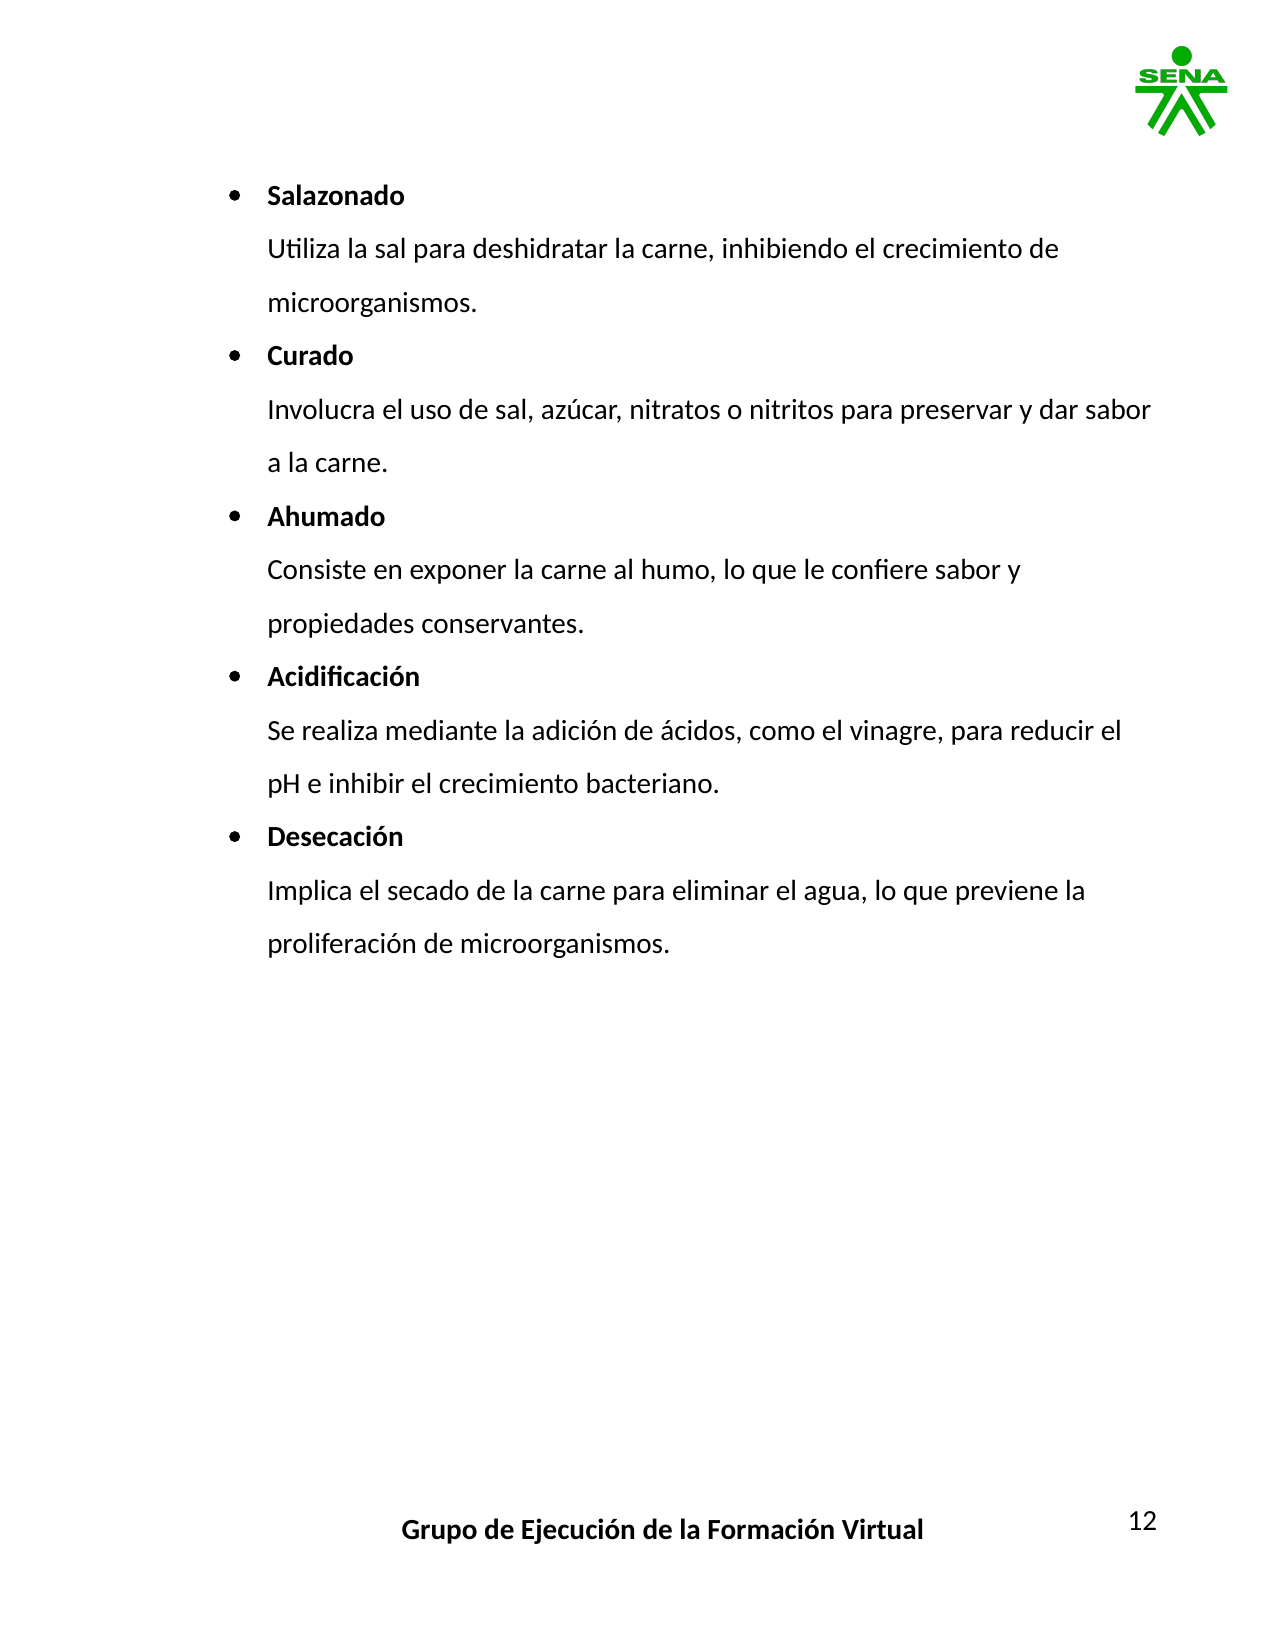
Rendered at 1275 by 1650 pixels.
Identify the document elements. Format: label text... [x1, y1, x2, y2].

list Utiliza la sal para deshidratar la carne, inhibiendo el crecimiento de microorganismos. [267, 231, 1157, 320]
picture [1135, 46, 1228, 136]
list Se realiza mediante la adición de ácidos, como el vinagre, para reducir el pH e inhibir el crecimiento bacteriano. [267, 712, 1157, 801]
list Implica el secado de la carne para eliminar el agua, lo que previene la proliferación de microorganismos. [267, 872, 1157, 961]
list Desecación [229, 818, 1157, 854]
list Curado [229, 337, 1157, 373]
list Ahumado [229, 498, 1157, 533]
list Consiste en exponer la carne al humo, lo que le confiere sabor y propiedades conservantes. [267, 551, 1157, 640]
list Acidificación [229, 658, 1157, 694]
list Involucra el uso de sal, azúcar, nitratos o nitritos para preservar y dar sabor a la carne. [267, 391, 1157, 480]
list Salazonado [229, 177, 1157, 213]
